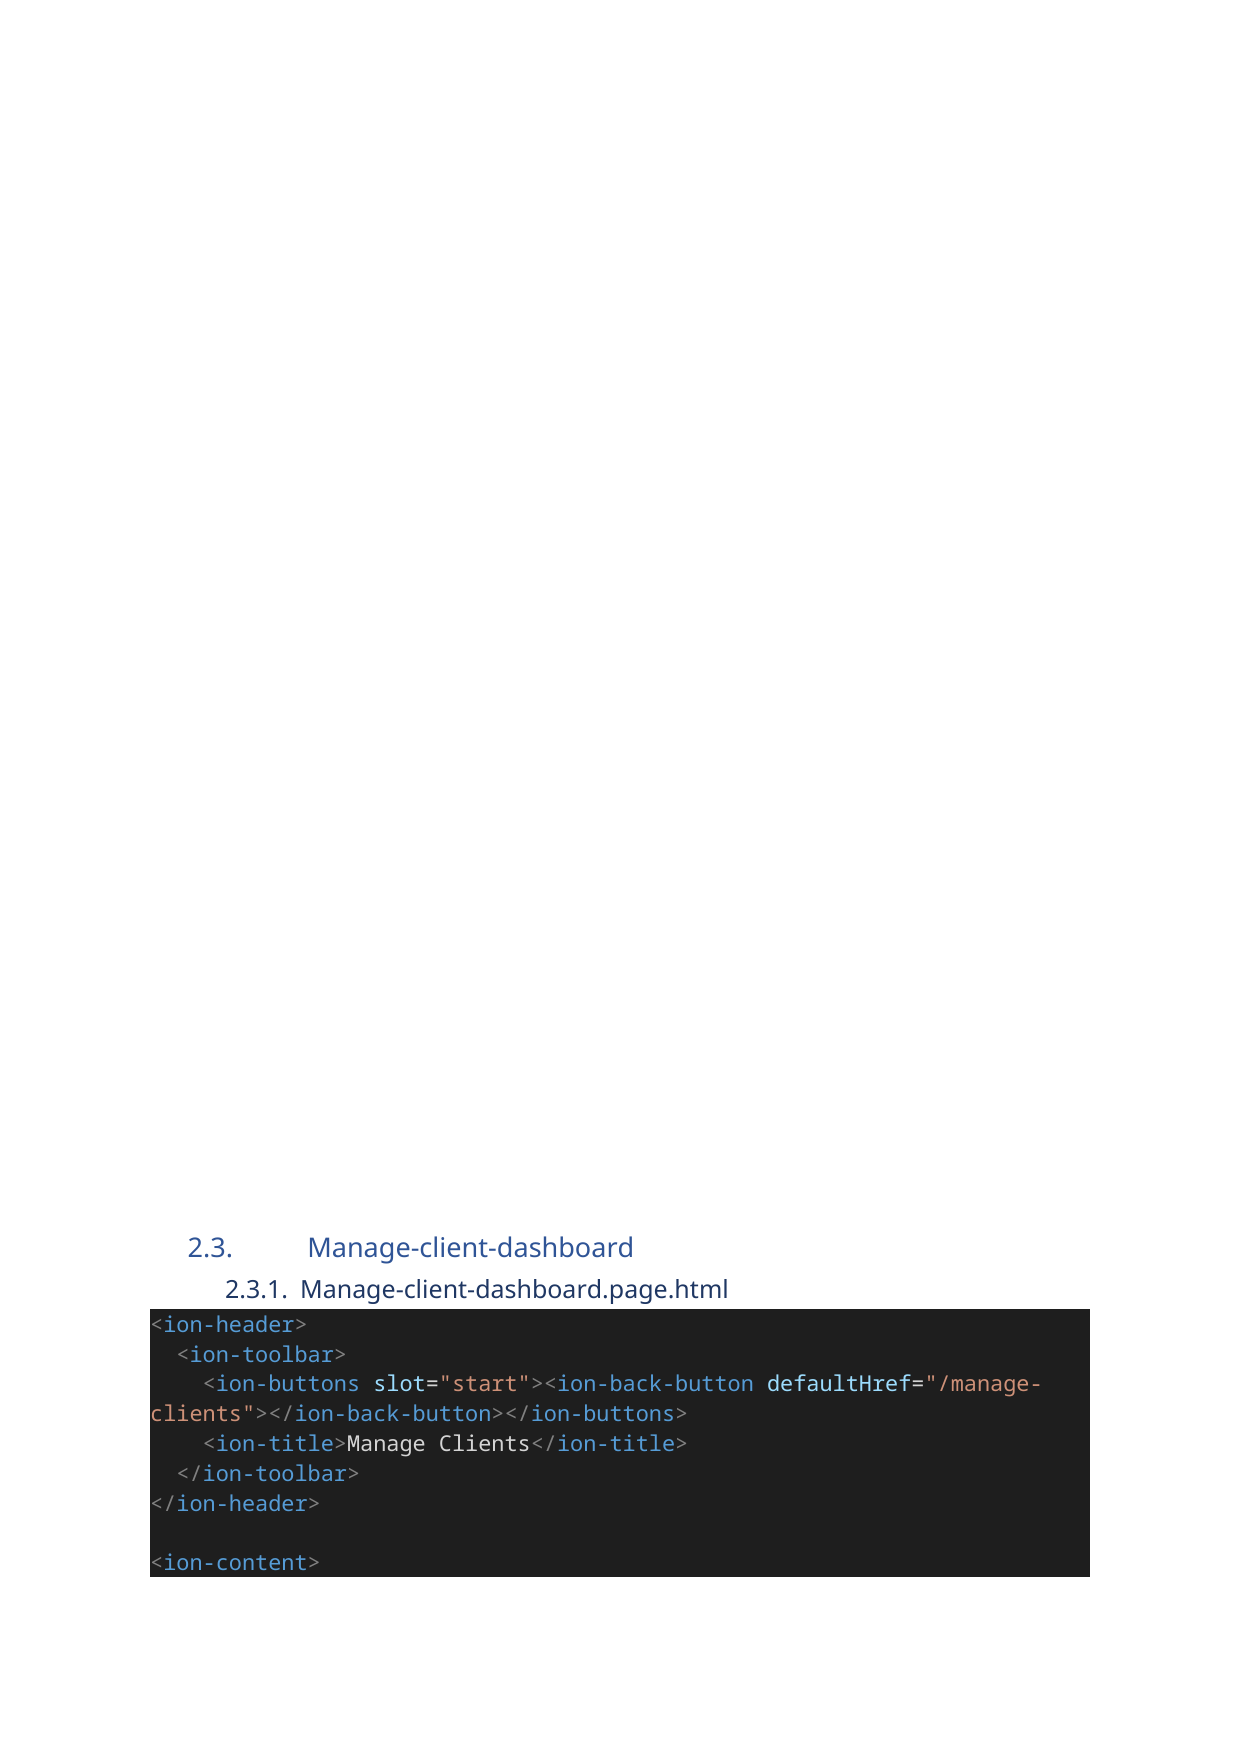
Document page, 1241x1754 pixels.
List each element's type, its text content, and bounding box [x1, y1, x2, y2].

text <ion-content> [150, 1547, 1090, 1577]
subtitle Manage-client-dashboard [187, 1228, 1090, 1265]
text <ion-title>Manage Clients</ion-title> [150, 1428, 1090, 1458]
text <ion-toolbar> [150, 1339, 1090, 1368]
text <ion-header> [150, 1309, 1090, 1339]
text </ion-toolbar> [150, 1458, 1090, 1488]
text </ion-header> [150, 1488, 1090, 1517]
subtitle Manage-client-dashboard.page.html [225, 1272, 1090, 1306]
text <ion-buttons slot="start"><ion-back-button defaultHref="/manage-clients"></ion-back-button></ion-buttons> [150, 1368, 1090, 1428]
